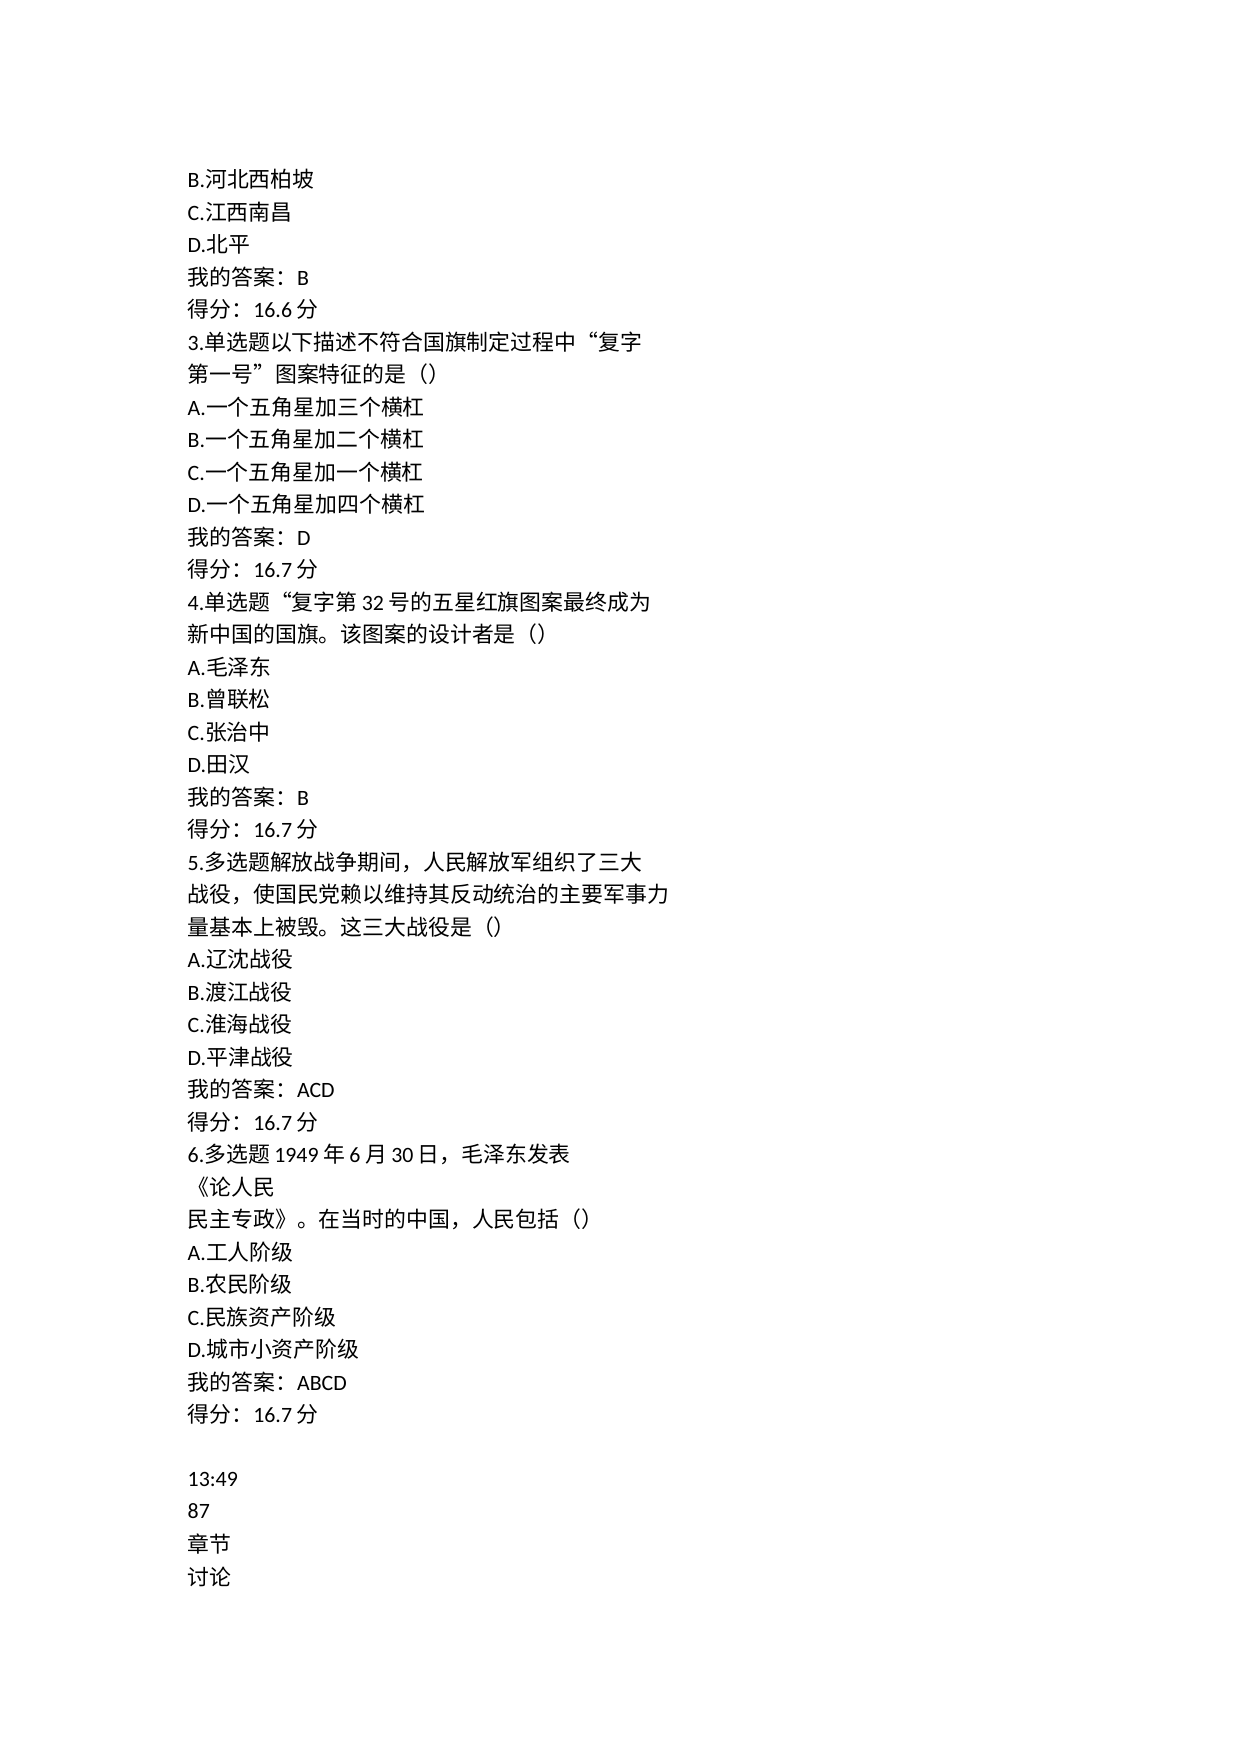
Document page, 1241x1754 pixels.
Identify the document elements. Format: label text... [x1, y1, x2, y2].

text A.辽沈战役 [187, 942, 1053, 974]
text 章节 [187, 1527, 1053, 1559]
text B.一个五角星加二个横杠 [187, 422, 1053, 454]
text 4.单选题“复字第32号的五星红旗图案最终成为 [187, 584, 1053, 617]
text D.田汉 [187, 747, 1053, 779]
text 民主专政》。在当时的中国，人民包括（） [187, 1202, 1053, 1234]
text 《论人民 [187, 1169, 1053, 1202]
text 第一号”图案特征的是（） [187, 357, 1053, 389]
text C.一个五角星加一个横杠 [187, 454, 1053, 487]
text 战役，使国民党赖以维持其反动统治的主要军事力 [187, 877, 1053, 909]
text 我的答案：ABCD [187, 1364, 1053, 1397]
text 新中国的国旗。该图案的设计者是（） [187, 617, 1053, 649]
text 得分：16.7分 [187, 552, 1053, 584]
text B.曾联松 [187, 682, 1053, 714]
text D.一个五角星加四个横杠 [187, 487, 1053, 519]
text C.张治中 [187, 714, 1053, 747]
text B.农民阶级 [187, 1267, 1053, 1299]
text B.渡江战役 [187, 974, 1053, 1007]
text 得分：16.7分 [187, 812, 1053, 844]
text 得分：16.7分 [187, 1104, 1053, 1137]
text 3.单选题以下描述不符合国旗制定过程中“复字 [187, 324, 1053, 357]
text 量基本上被毁。这三大战役是（） [187, 909, 1053, 942]
text 13:49 [187, 1462, 1053, 1494]
text 5.多选题解放战争期间，人民解放军组织了三大 [187, 844, 1053, 877]
text A.一个五角星加三个横杠 [187, 389, 1053, 422]
text D.平津战役 [187, 1039, 1053, 1072]
text 得分：16.6分 [187, 292, 1053, 324]
text C.江西南昌 [187, 194, 1053, 227]
text 6.多选题1949年6月30日，毛泽东发表 [187, 1137, 1053, 1169]
text 我的答案：B [187, 779, 1053, 812]
text A.工人阶级 [187, 1234, 1053, 1267]
text 87 [187, 1494, 1053, 1527]
text 得分：16.7分 [187, 1397, 1053, 1429]
text A.毛泽东 [187, 649, 1053, 682]
text C.民族资产阶级 [187, 1299, 1053, 1332]
text C.淮海战役 [187, 1007, 1053, 1039]
text D.城市小资产阶级 [187, 1332, 1053, 1364]
text 我的答案：B [187, 259, 1053, 292]
text B.河北西柏坡 [187, 162, 1053, 194]
text 我的答案：ACD [187, 1072, 1053, 1104]
text 讨论 [187, 1559, 1053, 1592]
text 我的答案：D [187, 519, 1053, 552]
text D.北平 [187, 227, 1053, 259]
